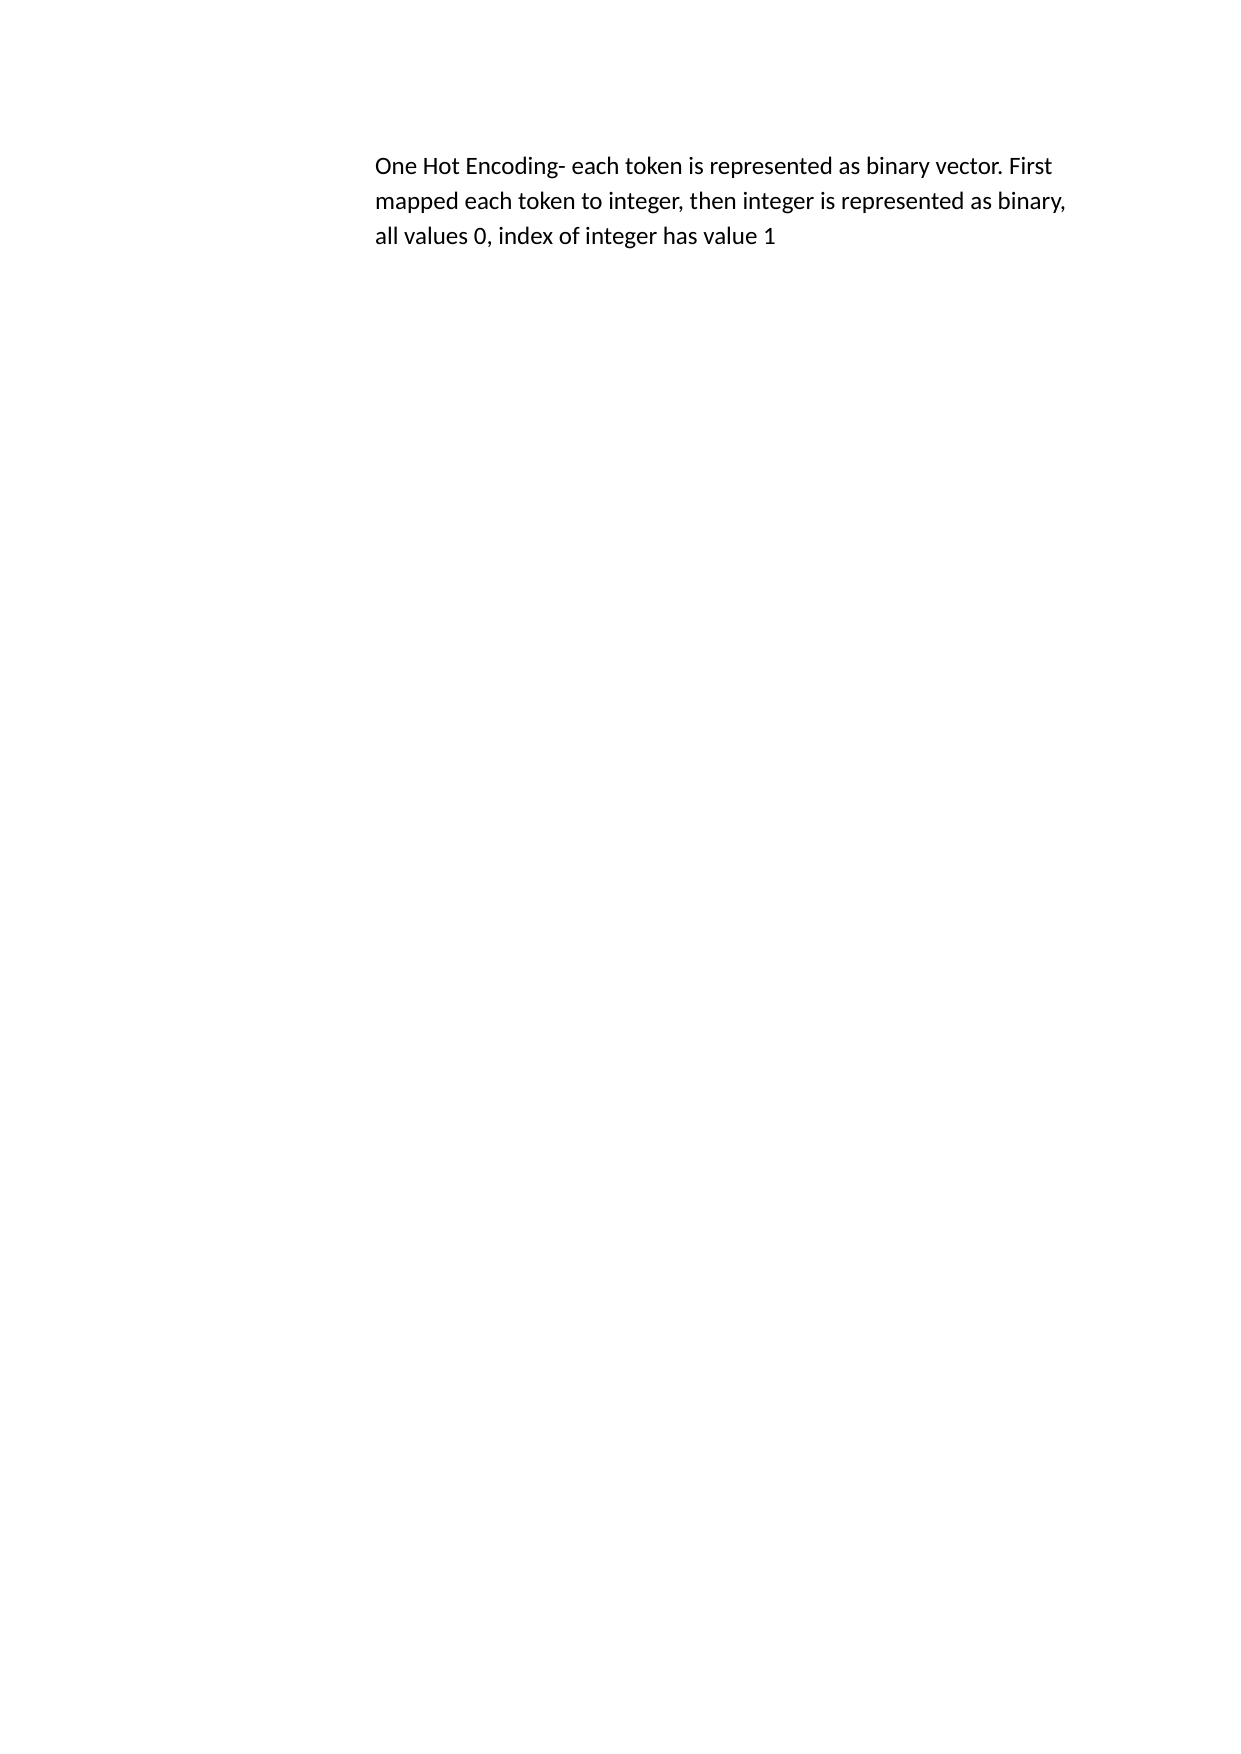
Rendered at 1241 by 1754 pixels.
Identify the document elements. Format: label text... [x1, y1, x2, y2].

list One Hot Encoding- each token is represented as binary vector. First mapped each token to integer, then integer is represented as binary, all values 0, index of integer has value 1 [375, 150, 1090, 251]
